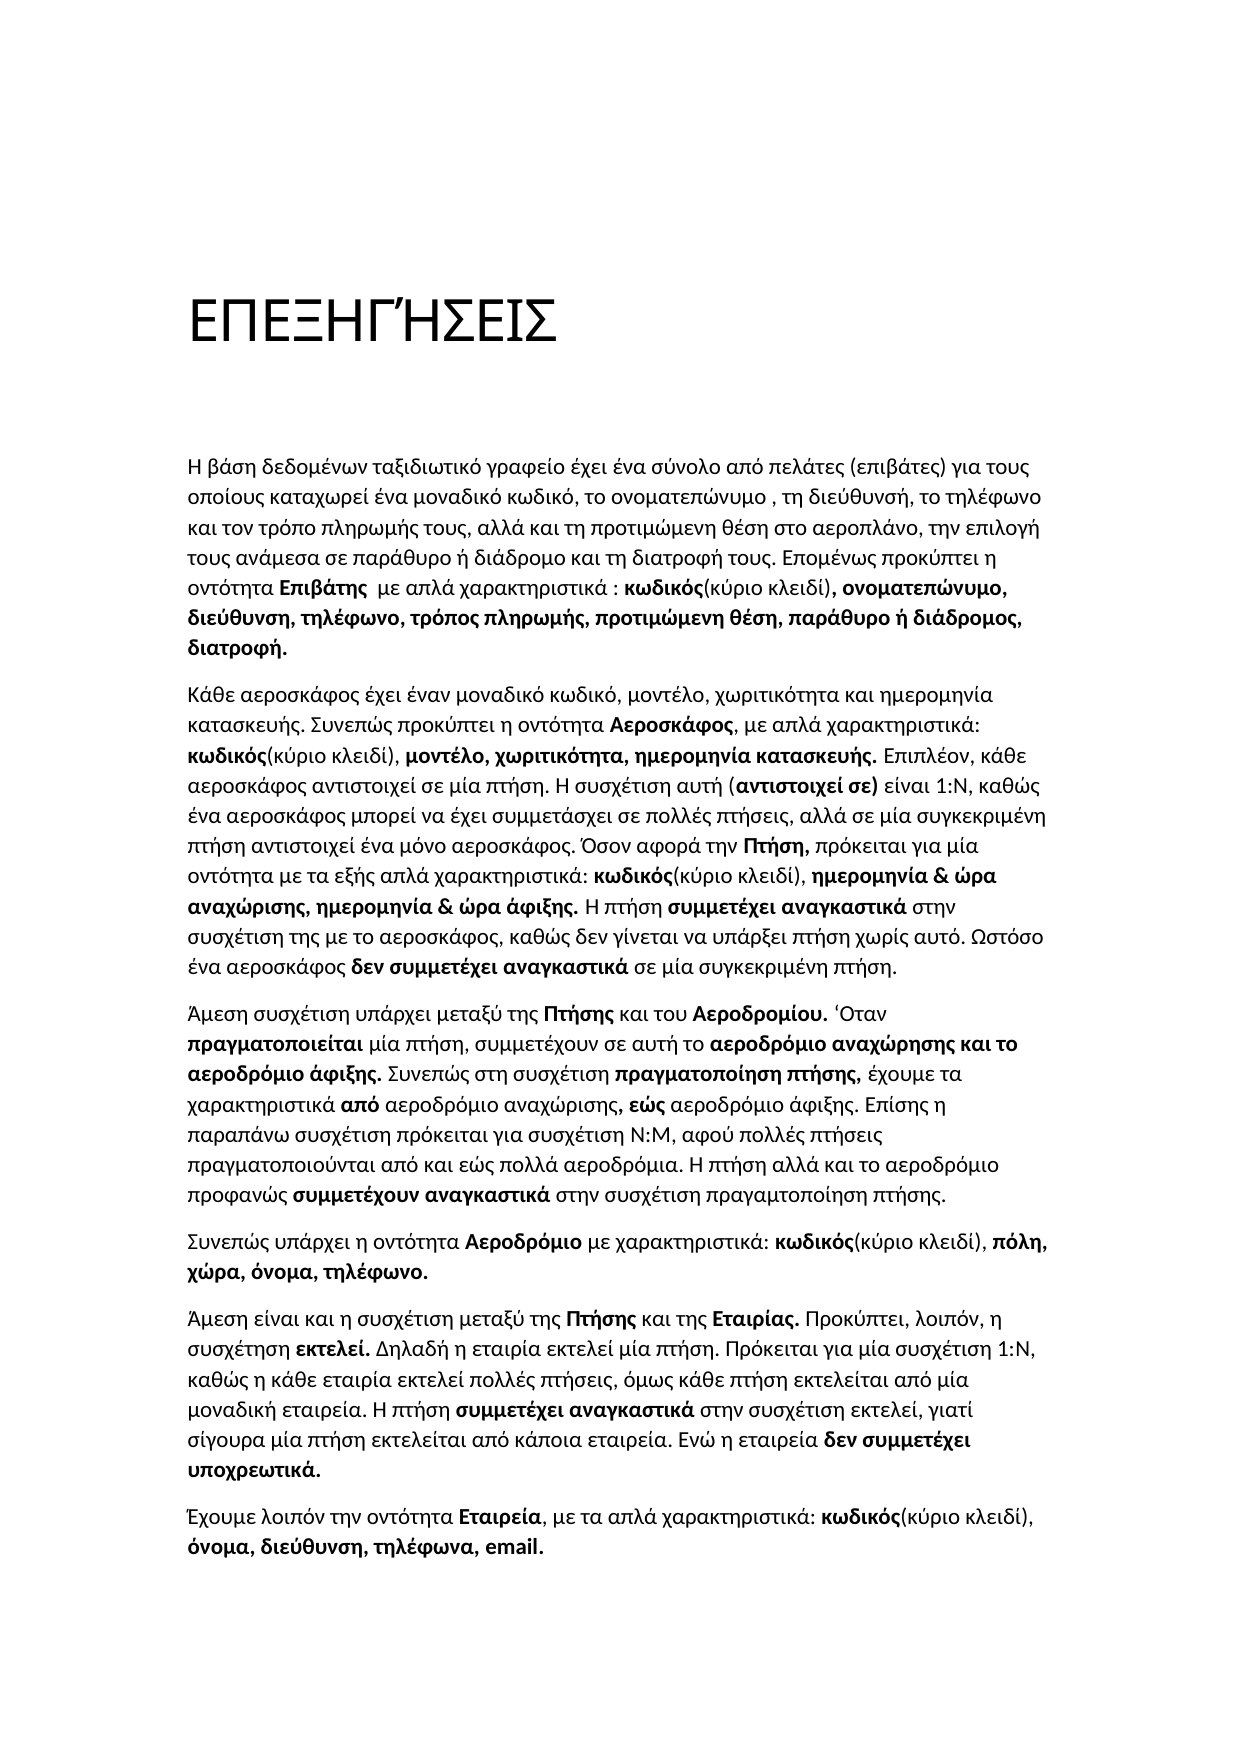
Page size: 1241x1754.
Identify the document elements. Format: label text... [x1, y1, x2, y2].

text Η βάση δεδομένων ταξιδιωτικό γραφείο έχει ένα σύνολο από πελάτες (επιβάτες) για τους οποίους καταχωρεί ένα μοναδικό κωδικό, το ονοματεπώνυμο , τη διεύθυνσή, το τηλέφωνο και τον τρόπο πληρωμής τους, αλλά και τη προτιμώμενη θέση στο αεροπλάνο, την επιλογή τους ανάμεσα σε παράθυρο ή διάδρομο και τη διατροφή τους. Επομένως προκύπτει η οντότητα Επιβάτης με απλά χαρακτηριστικά : κωδικός(κύριο κλειδί), ονοματεπώνυμο, διεύθυνση, τηλέφωνο, τρόπος πληρωμής, προτιμώμενη θέση, παράθυρο ή διάδρομος, διατροφή. [187, 452, 1053, 662]
text Συνεπώς υπάρχει η οντότητα Αεροδρόμιο με χαρακτηριστικά: κωδικός(κύριο κλειδί), πόλη, χώρα, όνομα, τηλέφωνο. [187, 1227, 1053, 1286]
text Έχουμε λοιπόν την οντότητα Εταιρεία, με τα απλά χαρακτηριστικά: κωδικός(κύριο κλειδί), όνομα, διεύθυνση, τηλέφωνα, email. [187, 1502, 1053, 1561]
text Άμεση συσχέτιση υπάρχει μεταξύ της Πτήσης και του Αεροδρομίου. ‘Οταν πραγματοποιείται μία πτήση, συμμετέχουν σε αυτή το αεροδρόμιο αναχώρησης και το αεροδρόμιο άφιξης. Συνεπώς στη συσχέτιση πραγματοποίηση πτήσης, έχουμε τα χαρακτηριστικά από αεροδρόμιο αναχώρισης, εώς αεροδρόμιο άφιξης. Επίσης η παραπάνω συσχέτιση πρόκειται για συσχέτιση N:M, αφού πολλές πτήσεις πραγματοποιούνται από και εώς πολλά αεροδρόμια. Η πτήση αλλά και το αεροδρόμιο προφανώς συμμετέχουν αναγκαστικά στην συσχέτιση πραγαμτοποίηση πτήσης. [187, 999, 1053, 1208]
text Άμεση είναι και η συσχέτιση μεταξύ της Πτήσης και της Εταιρίας. Προκύπτει, λοιπόν, η συσχέτηση εκτελεί. Δηλαδή η εταιρία εκτελεί μία πτήση. Πρόκειται για μία συσχέτιση 1:N, καθώς η κάθε εταιρία εκτελεί πολλές πτήσεις, όμως κάθε πτήση εκτελείται από μία μοναδική εταιρεία. Η πτήση συμμετέχει αναγκαστικά στην συσχέτιση εκτελεί, γιατί σίγουρα μία πτήση εκτελείται από κάποια εταιρεία. Ενώ η εταιρεία δεν συμμετέχει υποχρεωτικά. [187, 1304, 1053, 1483]
text Κάθε αεροσκάφος έχει έναν μοναδικό κωδικό, μοντέλο, χωριτικότητα και ημερομηνία κατασκευής. Συνεπώς προκύπτει η οντότητα Αεροσκάφος, με απλά χαρακτηριστικά: κωδικός(κύριο κλειδί), μοντέλο, χωριτικότητα, ημερομηνία κατασκευής. Επιπλέον, κάθε αεροσκάφος αντιστοιχεί σε μία πτήση. Η συσχέτιση αυτή (αντιστοιχεί σε) είναι 1:N, καθώς ένα αεροσκάφος μπορεί να έχει συμμετάσχει σε πολλές πτήσεις, αλλά σε μία συγκεκριμένη πτήση αντιστοιχεί ένα μόνο αεροσκάφος. Όσον αφορά την Πτήση, πρόκειται για μία οντότητα με τα εξής απλά χαρακτηριστικά: κωδικός(κύριο κλειδί), ημερομηνία & ώρα αναχώρισης, ημερομηνία & ώρα άφιξης. Η πτήση συμμετέχει αναγκαστικά στην συσχέτιση της με το αεροσκάφος, καθώς δεν γίνεται να υπάρξει πτήση χωρίς αυτό. Ωστόσο ένα αεροσκάφος δεν συμμετέχει αναγκαστικά σε μία συγκεκριμένη πτήση. [187, 680, 1053, 980]
title ΕΠΕΞΗΓΉΣΕΙΣ [187, 279, 1053, 358]
